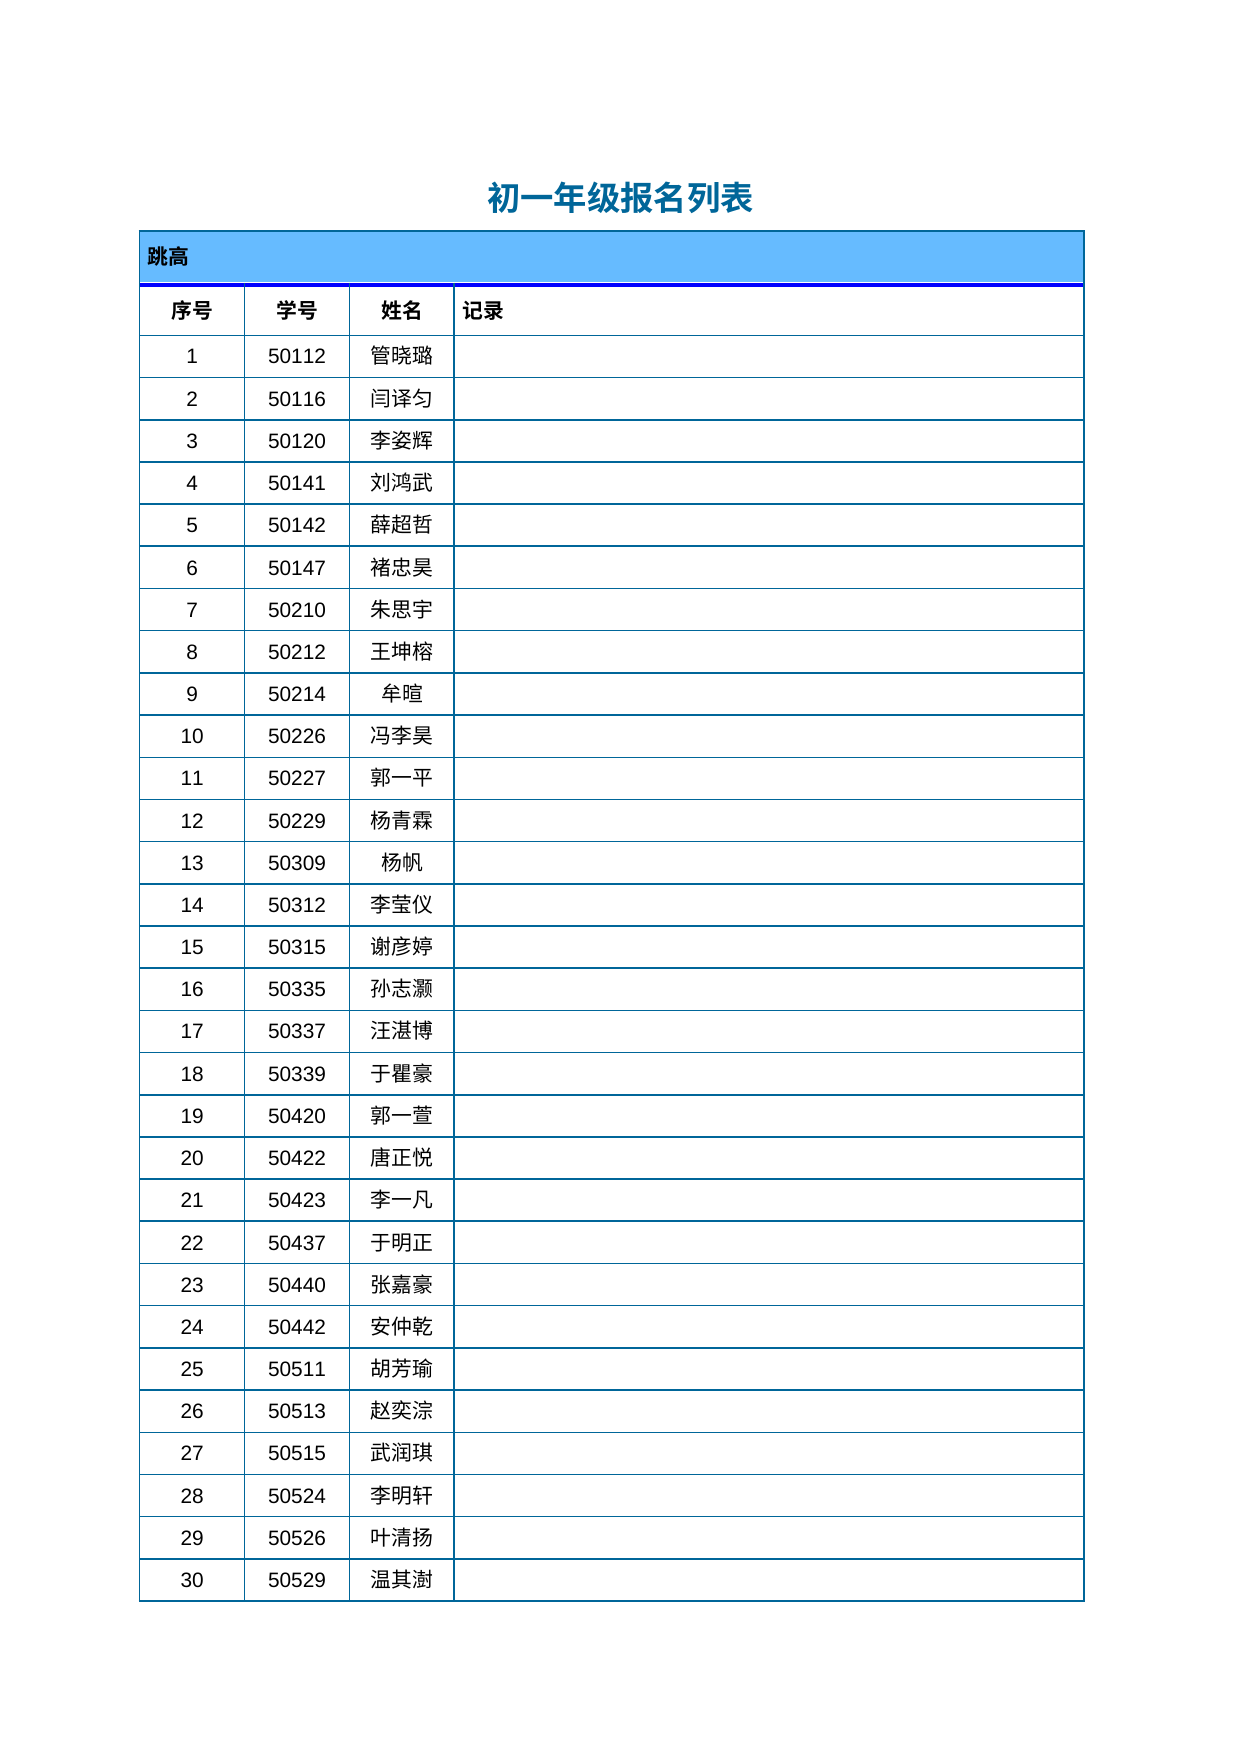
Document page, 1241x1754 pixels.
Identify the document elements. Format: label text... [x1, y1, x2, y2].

table_cell 50142 [245, 505, 349, 545]
table_cell 郭一平 [350, 758, 453, 798]
table_cell 50437 [245, 1222, 349, 1263]
table_cell 50141 [245, 463, 349, 503]
table_cell 50511 [245, 1349, 349, 1389]
table_cell 50423 [245, 1180, 349, 1220]
table_cell [455, 1096, 1083, 1136]
table_cell [455, 631, 1083, 672]
table_cell [455, 1011, 1083, 1052]
table_cell 管晓璐 [350, 336, 453, 377]
table_cell [455, 1180, 1083, 1220]
table_cell [455, 589, 1083, 630]
table_cell 50337 [245, 1011, 349, 1052]
table_cell 24 [140, 1306, 244, 1347]
table_cell 50312 [245, 885, 349, 925]
table_cell 李姿辉 [350, 421, 453, 461]
table_cell [455, 1391, 1083, 1431]
table_cell 11 [140, 758, 244, 798]
table_cell 50420 [245, 1096, 349, 1136]
table_cell 2 [140, 378, 244, 419]
table_cell [455, 336, 1083, 377]
table_cell 50112 [245, 336, 349, 377]
table_cell 胡芳瑜 [350, 1349, 453, 1389]
table_cell [455, 800, 1083, 841]
table_cell 28 [140, 1475, 244, 1516]
table_cell 李莹仪 [350, 885, 453, 925]
table_cell 汪湛博 [350, 1011, 453, 1052]
table_cell [455, 378, 1083, 419]
table_cell 50120 [245, 421, 349, 461]
table_cell 安仲乾 [350, 1306, 453, 1347]
table_cell [455, 1138, 1083, 1178]
table_cell 50526 [245, 1517, 349, 1558]
table_cell 23 [140, 1264, 244, 1305]
table_cell [455, 1560, 1083, 1600]
table_cell 50227 [245, 758, 349, 798]
table_cell 50529 [245, 1560, 349, 1600]
table_cell 5 [140, 505, 244, 545]
table_cell 温其澍 [350, 1560, 453, 1600]
table_cell 20 [140, 1138, 244, 1178]
table_cell [455, 421, 1083, 461]
table_cell 50524 [245, 1475, 349, 1516]
table_cell [455, 969, 1083, 1009]
table_cell 50442 [245, 1306, 349, 1347]
table_cell 50335 [245, 969, 349, 1009]
table_cell 19 [140, 1096, 244, 1136]
table_cell 王坤榕 [350, 631, 453, 672]
table_cell [455, 1475, 1083, 1516]
table_cell 12 [140, 800, 244, 841]
table_cell 序号 [140, 287, 244, 334]
table_cell 4 [140, 463, 244, 503]
table_cell 22 [140, 1222, 244, 1263]
table_cell 李明轩 [350, 1475, 453, 1516]
table_cell 14 [140, 885, 244, 925]
table_cell 13 [140, 842, 244, 883]
table_cell [455, 547, 1083, 588]
table_cell 褚忠昊 [350, 547, 453, 588]
table_cell 7 [140, 589, 244, 630]
table_cell [455, 1517, 1083, 1558]
table_cell 郭一萱 [350, 1096, 453, 1136]
table_cell [455, 463, 1083, 503]
table_cell 于明正 [350, 1222, 453, 1263]
table_cell 10 [140, 716, 244, 756]
table_cell 张嘉豪 [350, 1264, 453, 1305]
table_cell 唐正悦 [350, 1138, 453, 1178]
table_cell 杨帆 [350, 842, 453, 883]
table_cell 薛超哲 [350, 505, 453, 545]
table_cell 叶清扬 [350, 1517, 453, 1558]
table_cell [455, 885, 1083, 925]
table_cell 8 [140, 631, 244, 672]
table_cell 孙志灏 [350, 969, 453, 1009]
table_cell 25 [140, 1349, 244, 1389]
table_cell 50210 [245, 589, 349, 630]
table_cell 50513 [245, 1391, 349, 1431]
table_cell 冯李昊 [350, 716, 453, 756]
table_cell [455, 1306, 1083, 1347]
table_cell 牟暄 [350, 674, 453, 714]
table_cell [455, 674, 1083, 714]
table_cell 26 [140, 1391, 244, 1431]
table_cell 50515 [245, 1433, 349, 1473]
table_cell 刘鸿武 [350, 463, 453, 503]
table_cell [455, 1349, 1083, 1389]
table_cell [455, 842, 1083, 883]
table_cell [455, 927, 1083, 967]
table_cell [455, 758, 1083, 798]
table_cell 27 [140, 1433, 244, 1473]
table_cell 闫译匀 [350, 378, 453, 419]
table_cell 29 [140, 1517, 244, 1558]
table_cell 杨青霖 [350, 800, 453, 841]
table_cell 于瞿豪 [350, 1053, 453, 1094]
table_cell 李一凡 [350, 1180, 453, 1220]
table_cell 1 [140, 336, 244, 377]
table_cell 18 [140, 1053, 244, 1094]
table_cell 谢彦婷 [350, 927, 453, 967]
table_cell 9 [140, 674, 244, 714]
table_cell 50440 [245, 1264, 349, 1305]
table_cell [455, 505, 1083, 545]
table_cell 16 [140, 969, 244, 1009]
table_cell 姓名 [350, 287, 453, 334]
table_cell 30 [140, 1560, 244, 1600]
table_cell [455, 1053, 1083, 1094]
table_cell 50309 [245, 842, 349, 883]
table_cell 学号 [245, 287, 349, 334]
table_cell [455, 1222, 1083, 1263]
table_header 跳高 [140, 232, 1083, 282]
text 初一年级报名列表 [148, 172, 1092, 220]
table_cell 15 [140, 927, 244, 967]
table_cell 50212 [245, 631, 349, 672]
table_cell 50339 [245, 1053, 349, 1094]
table_cell [455, 1433, 1083, 1473]
table_cell 3 [140, 421, 244, 461]
table_cell 记录 [455, 287, 1083, 334]
table_cell 50116 [245, 378, 349, 419]
table_cell 50214 [245, 674, 349, 714]
table_cell 武润琪 [350, 1433, 453, 1473]
table_cell 21 [140, 1180, 244, 1220]
table_cell 赵奕淙 [350, 1391, 453, 1431]
table_cell 50147 [245, 547, 349, 588]
table_cell 朱思宇 [350, 589, 453, 630]
table_cell 50229 [245, 800, 349, 841]
table_cell 6 [140, 547, 244, 588]
table_cell 17 [140, 1011, 244, 1052]
table_cell [455, 716, 1083, 756]
table_cell 50422 [245, 1138, 349, 1178]
table_cell 50315 [245, 927, 349, 967]
table_cell 50226 [245, 716, 349, 756]
table_cell [455, 1264, 1083, 1305]
